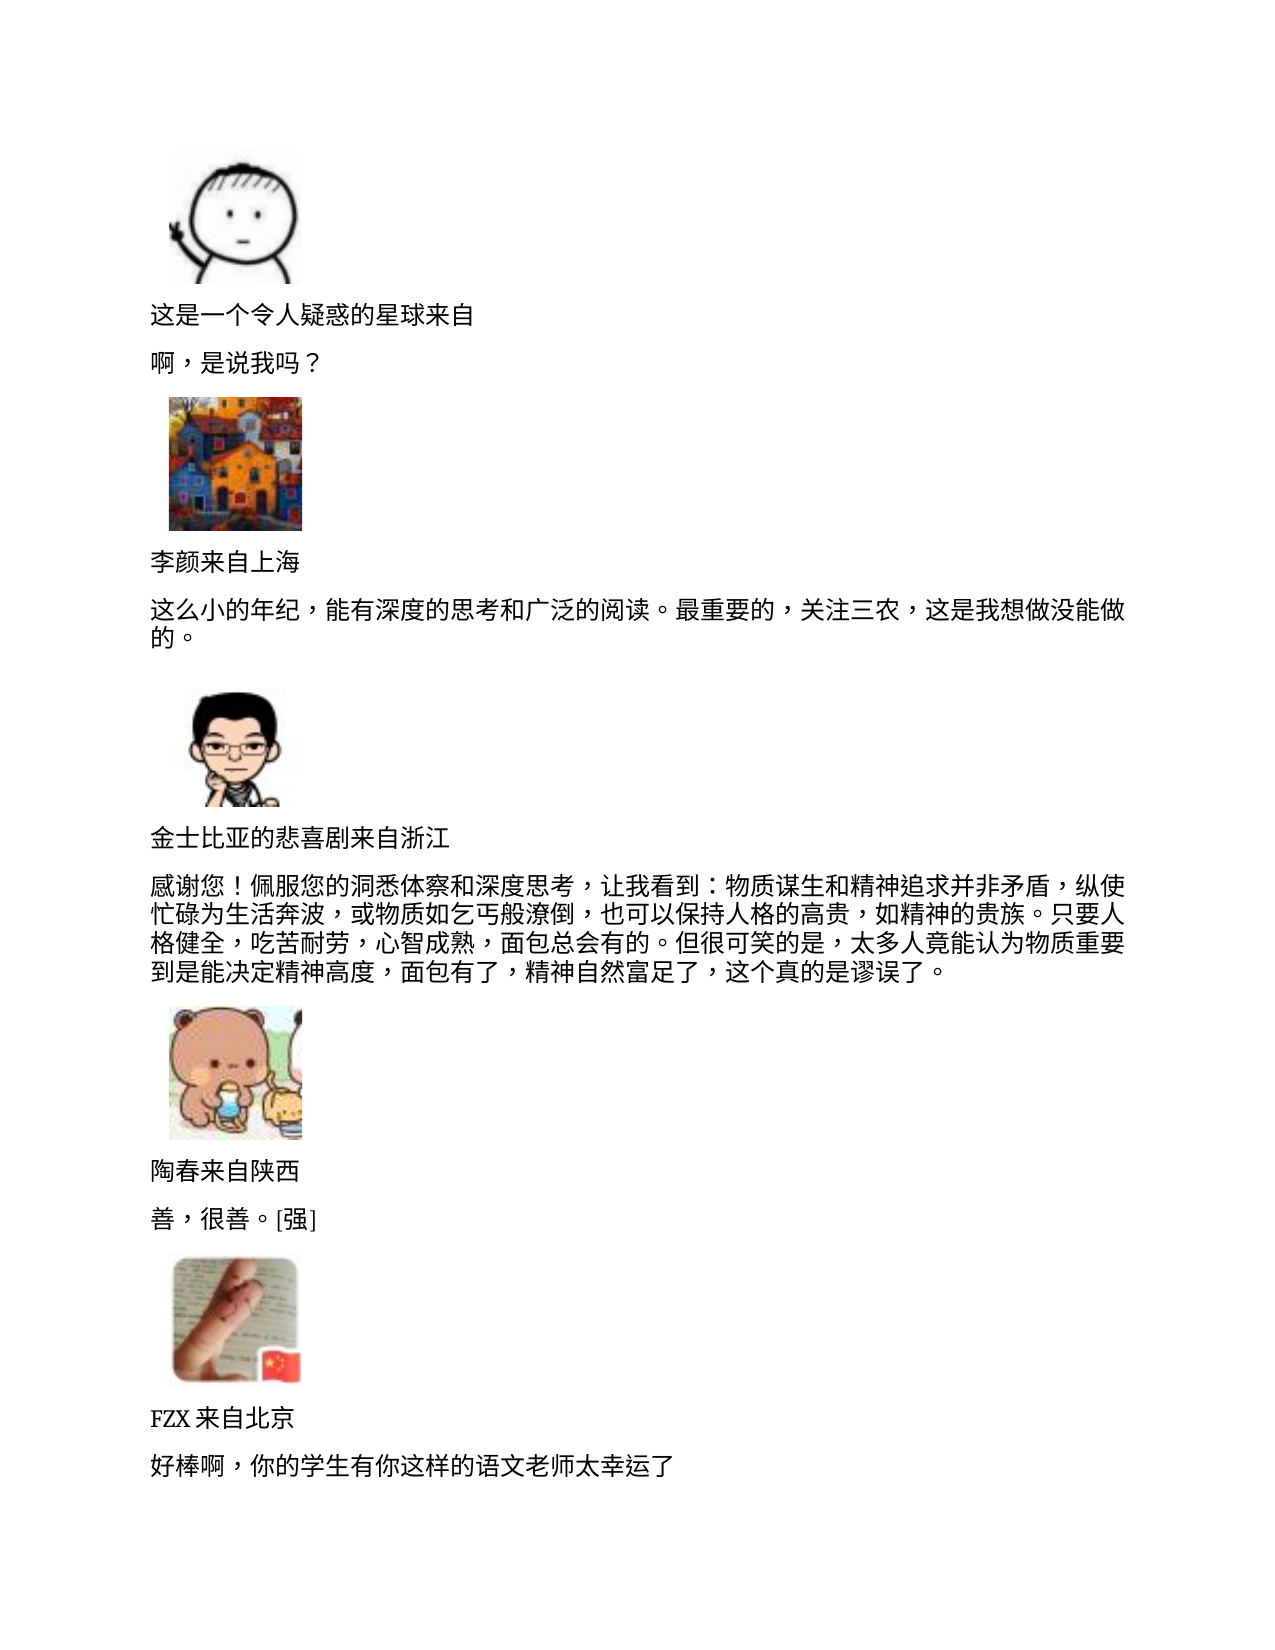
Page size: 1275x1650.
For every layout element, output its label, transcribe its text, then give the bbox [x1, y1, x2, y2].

text 这是一个令人疑惑的星球来自 [150, 302, 1125, 331]
text 这么小的年纪，能有深度的思考和广泛的阅读。最重要的，关注三农，这是我想做没能做的。 [150, 597, 1125, 654]
text FZX来自北京 [150, 1405, 1125, 1434]
text 金士比亚的悲喜剧来自浙江 [150, 825, 1125, 854]
picture [168, 150, 303, 284]
text 啊，是说我吗？ [150, 349, 1125, 378]
picture [168, 1006, 303, 1140]
text 感谢您！佩服您的洞悉体察和深度思考，让我看到：物质谋生和精神追求并非矛盾，纵使忙碌为生活奔波，或物质如乞丐般潦倒，也可以保持人格的高贵，如精神的贵族。只要人格健全，吃苦耐劳，心智成熟，面包总会有的。但很可笑的是，太多人竟能认为物质重要到是能决定精神高度，面包有了，精神自然富足了，这个真的是谬误了。 [150, 872, 1125, 987]
text 善，很善。[强] [150, 1206, 1125, 1234]
picture [168, 672, 303, 807]
text 陶春来自陕西 [150, 1158, 1125, 1187]
text 李颜来自上海 [150, 549, 1125, 578]
picture [168, 1253, 303, 1387]
text 好棒啊，你的学生有你这样的语文老师太幸运了 [150, 1453, 1125, 1482]
picture [168, 397, 303, 531]
